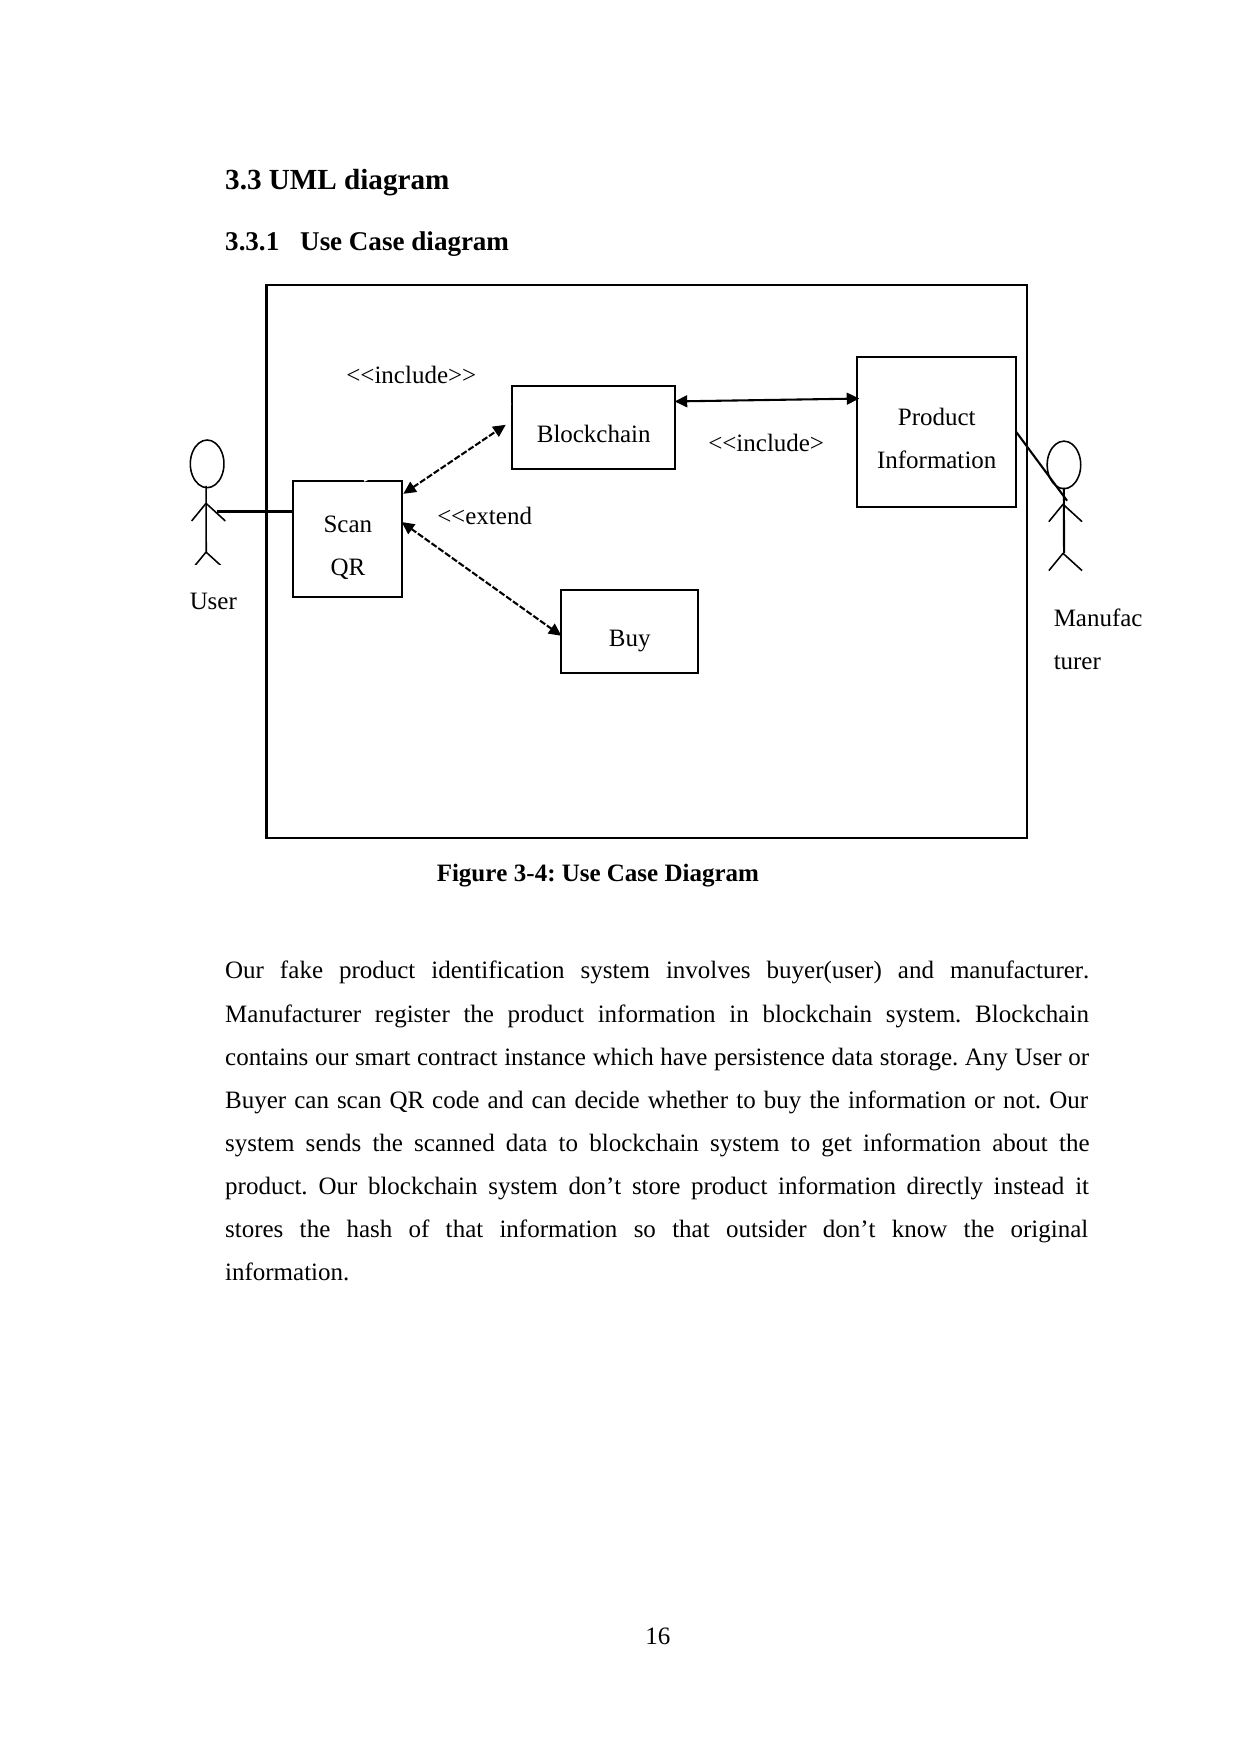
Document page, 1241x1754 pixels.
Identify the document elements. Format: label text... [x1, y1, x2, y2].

subtitle 3.3.1 Use Case diagram [225, 225, 1090, 256]
subtitle 3.3 UML diagram [225, 162, 1090, 196]
text Our fake product identification system involves buyer(user) and manufacturer. Manufacturer register the product information in blockchain system. Blockchain contains our smart contract instance which have persistence data storage. Any User or Buyer can scan QR code and can decide whether to buy the information or not. Our system sends the scanned data to blockchain system to get information about the product. Our blockchain system don’t store product information directly instead it stores the hash of that information so that outsider don’t know the original information. [225, 956, 1090, 1286]
